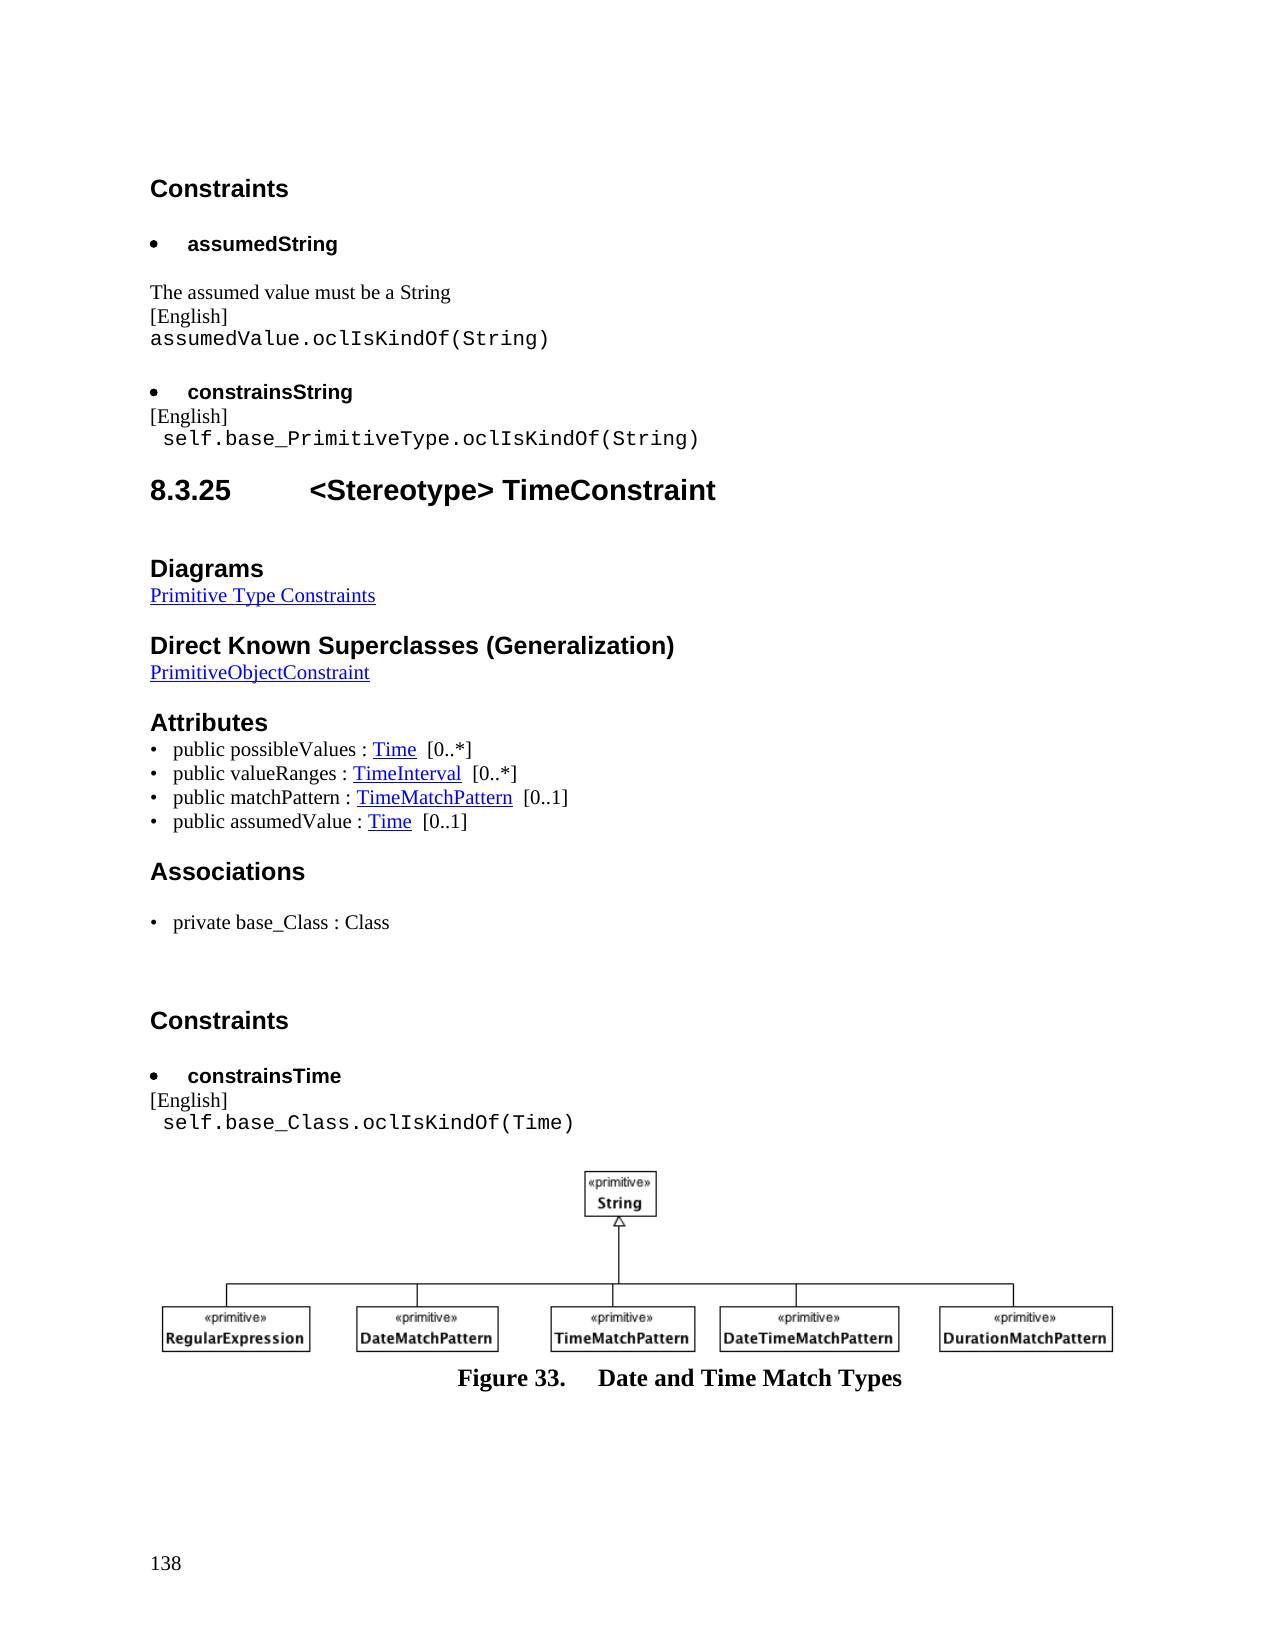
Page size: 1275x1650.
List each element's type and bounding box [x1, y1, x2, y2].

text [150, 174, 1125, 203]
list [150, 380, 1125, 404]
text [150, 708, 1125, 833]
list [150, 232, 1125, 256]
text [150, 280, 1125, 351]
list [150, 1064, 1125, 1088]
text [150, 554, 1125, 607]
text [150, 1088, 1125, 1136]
picture [150, 1159, 1124, 1363]
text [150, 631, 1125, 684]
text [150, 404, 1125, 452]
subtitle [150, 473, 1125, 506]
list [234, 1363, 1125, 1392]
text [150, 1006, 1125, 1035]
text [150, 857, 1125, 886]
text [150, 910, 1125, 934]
